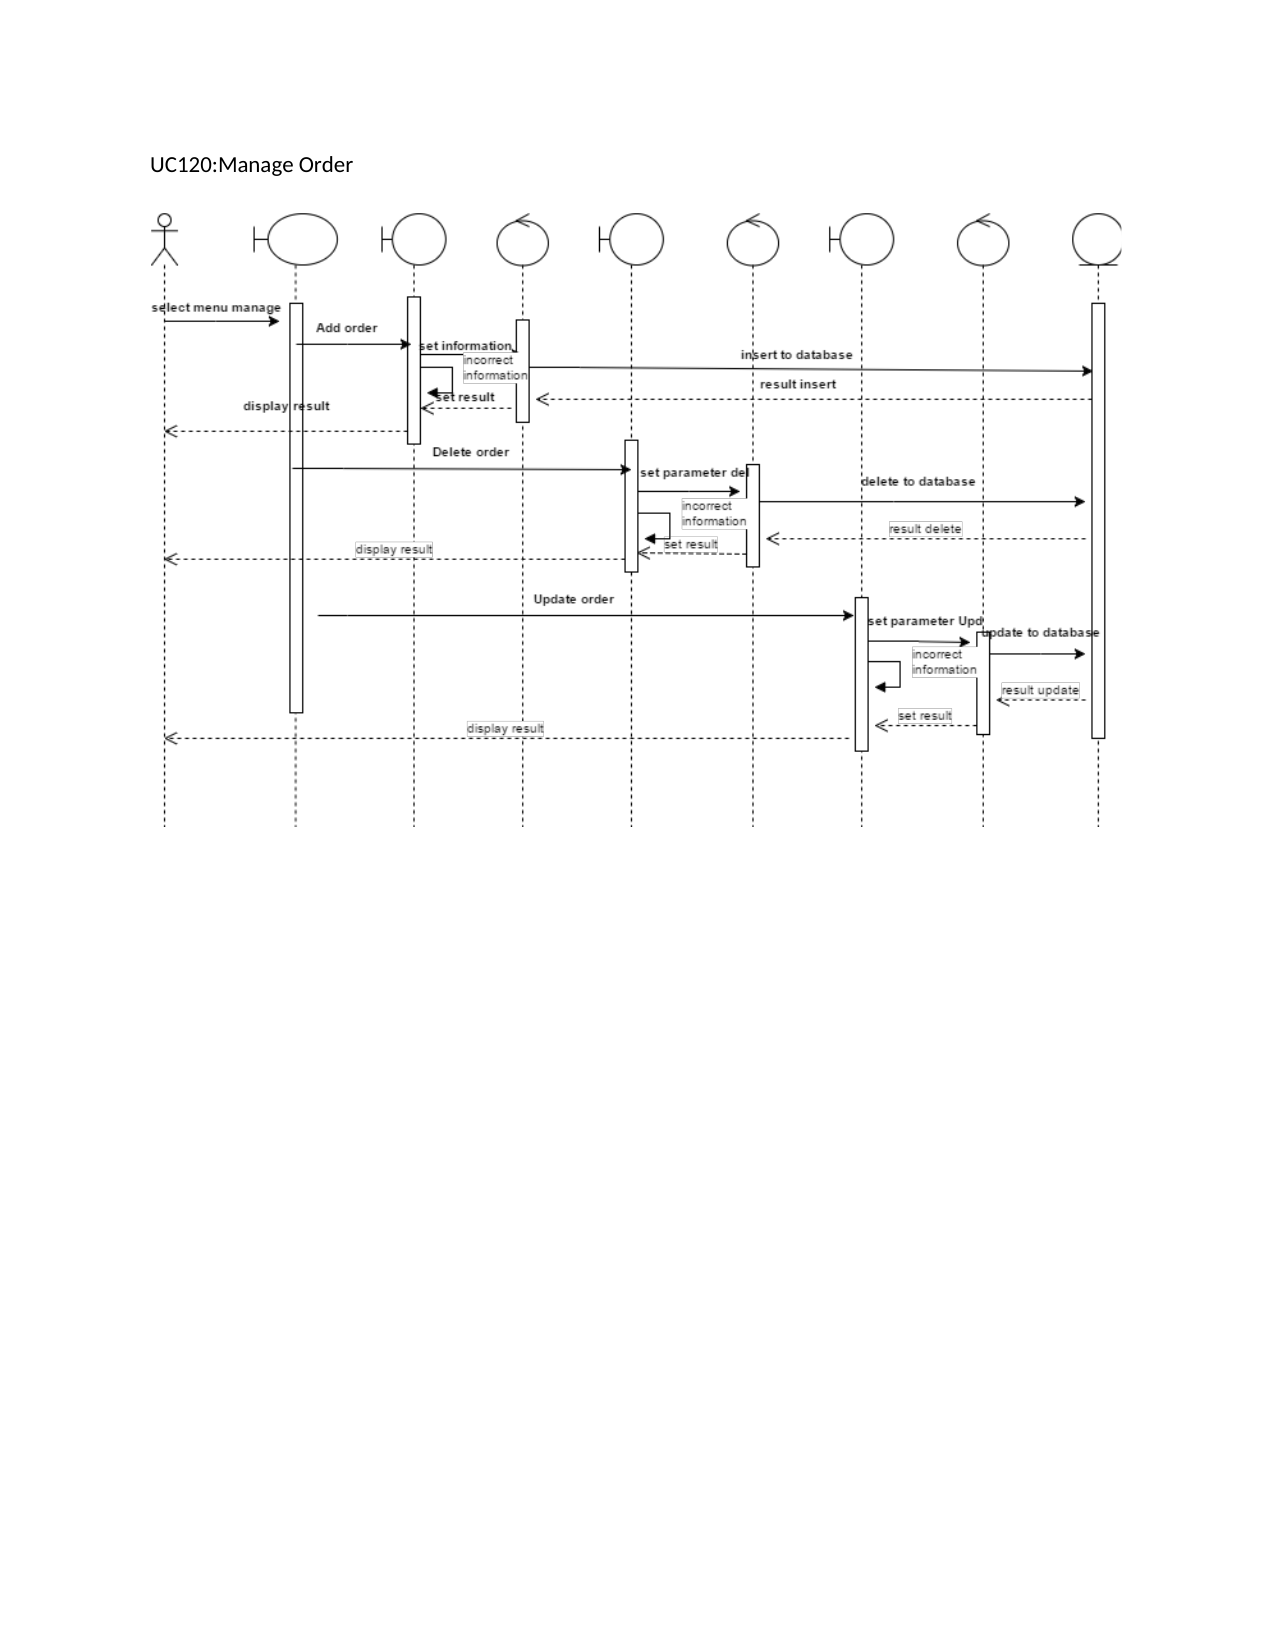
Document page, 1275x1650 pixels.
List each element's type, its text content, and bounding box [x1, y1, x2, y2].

text UC120:Manage Order [150, 150, 1125, 178]
